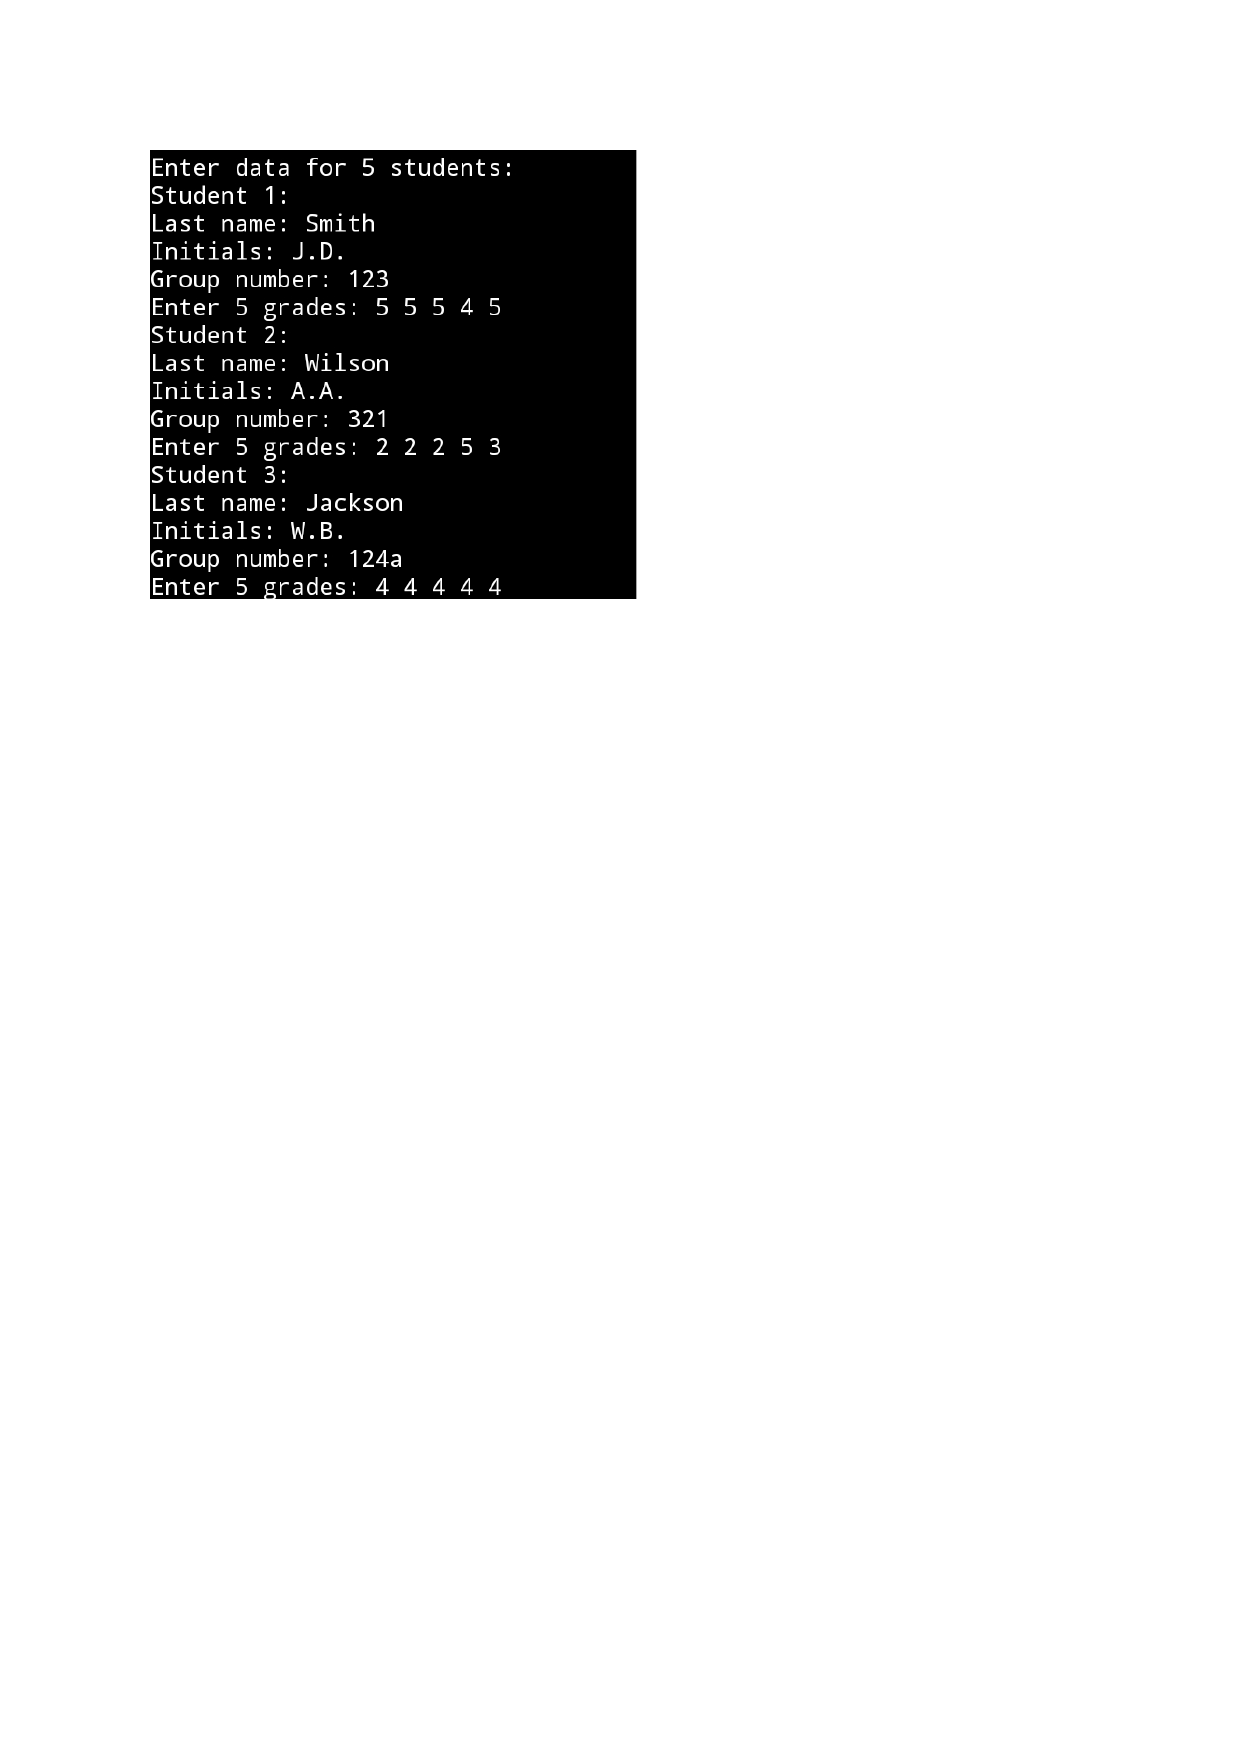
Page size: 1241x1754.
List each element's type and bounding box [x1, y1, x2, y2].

picture [150, 150, 637, 599]
